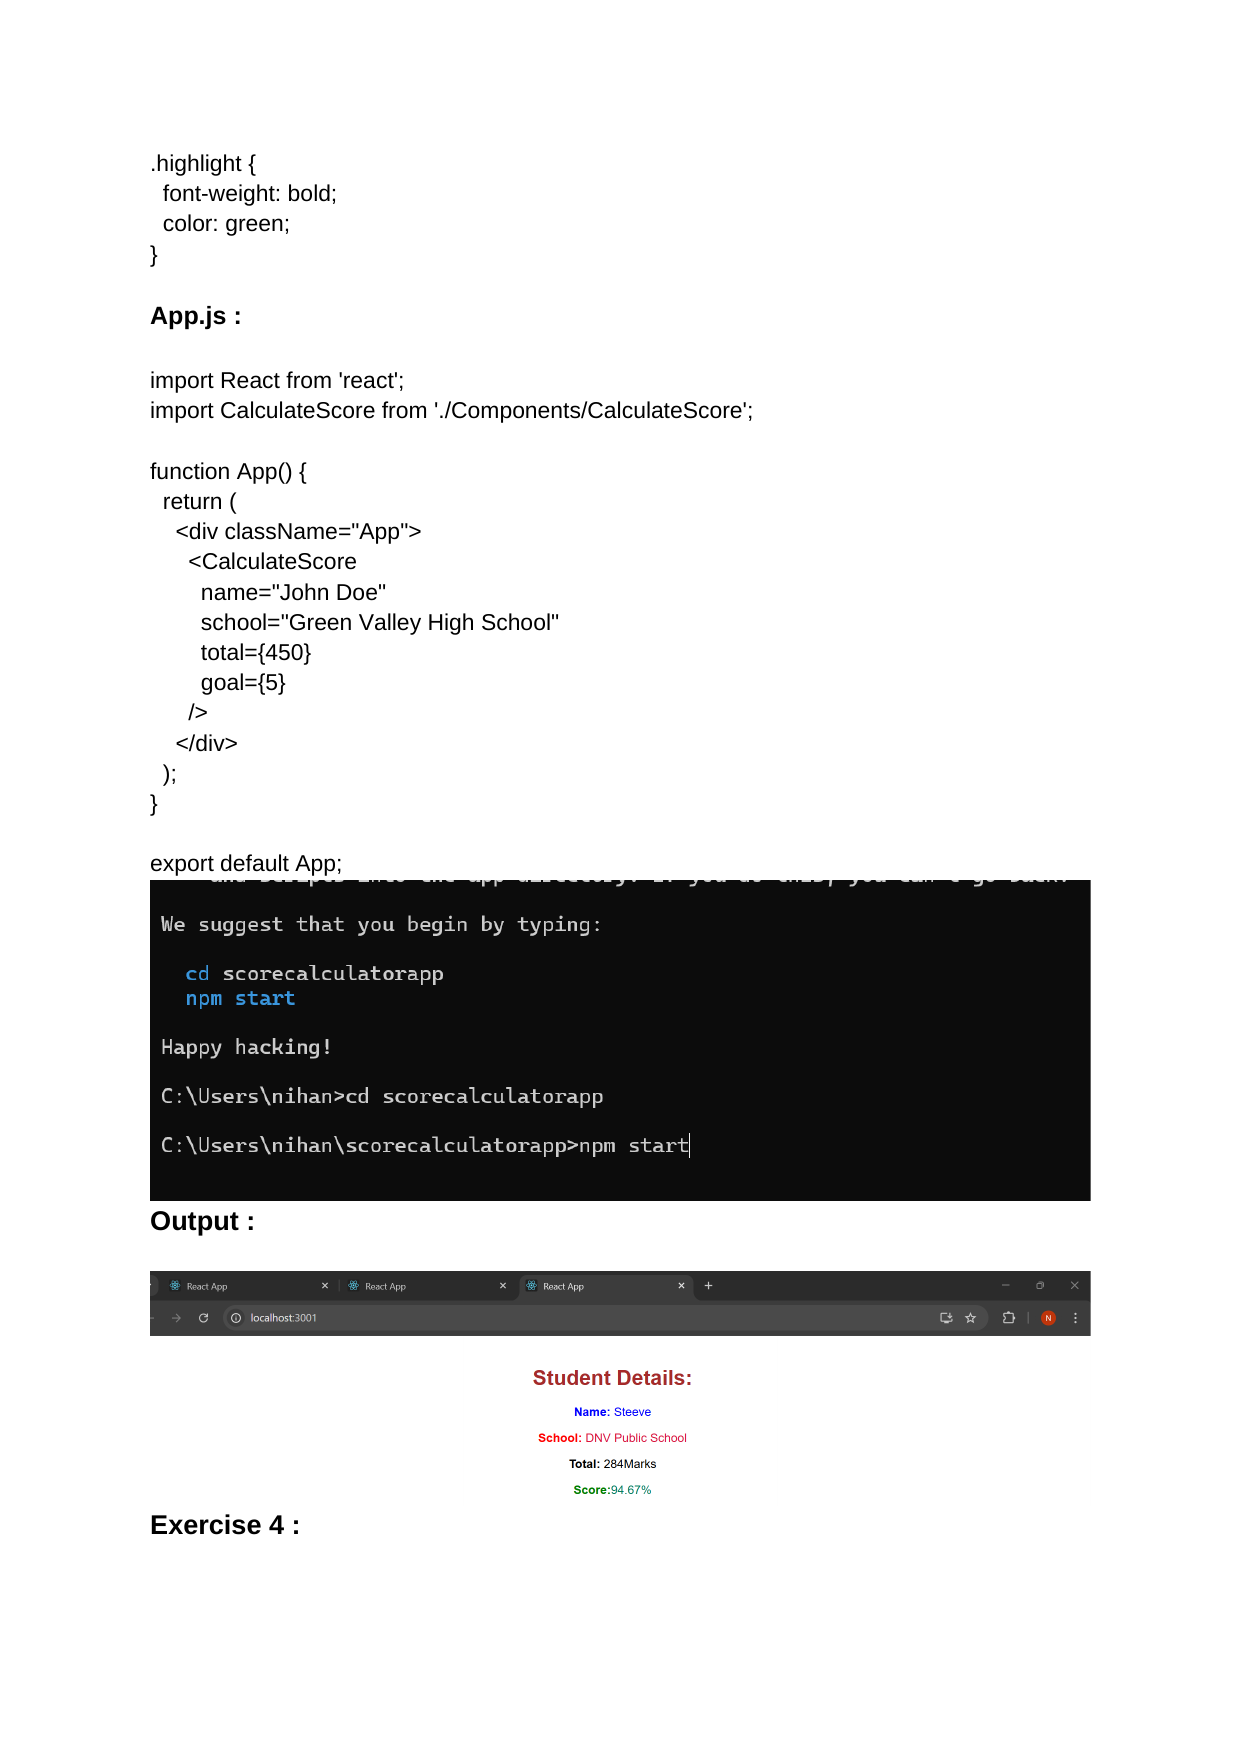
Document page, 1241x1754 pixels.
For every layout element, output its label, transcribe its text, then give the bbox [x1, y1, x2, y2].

text } [150, 790, 1090, 816]
text function App() { [150, 458, 1090, 484]
text App.js : [150, 301, 1090, 330]
text <div className="App"> [150, 518, 1090, 544]
text name="John Doe" [150, 578, 1090, 605]
text import React from 'react'; [150, 367, 1090, 393]
text .highlight { [150, 150, 1090, 176]
text goal={5} [150, 669, 1090, 696]
text total={450} [150, 639, 1090, 665]
text ); [150, 760, 1090, 786]
text font-weight: bold; [150, 180, 1090, 207]
text </div> [150, 729, 1090, 756]
text school="Green Valley High School" [150, 609, 1090, 635]
text color: green; [150, 210, 1090, 237]
text Exercise 4 : [150, 1509, 1090, 1540]
picture [150, 880, 1091, 1201]
text return ( [150, 488, 1090, 514]
text <CalculateScore [150, 548, 1090, 575]
text } [150, 241, 1090, 267]
text /> [150, 699, 1090, 726]
picture [150, 1271, 1091, 1506]
text import CalculateScore from './Components/CalculateScore'; [150, 397, 1090, 424]
text export default App; [150, 850, 1090, 877]
text Output : [150, 1205, 1090, 1236]
